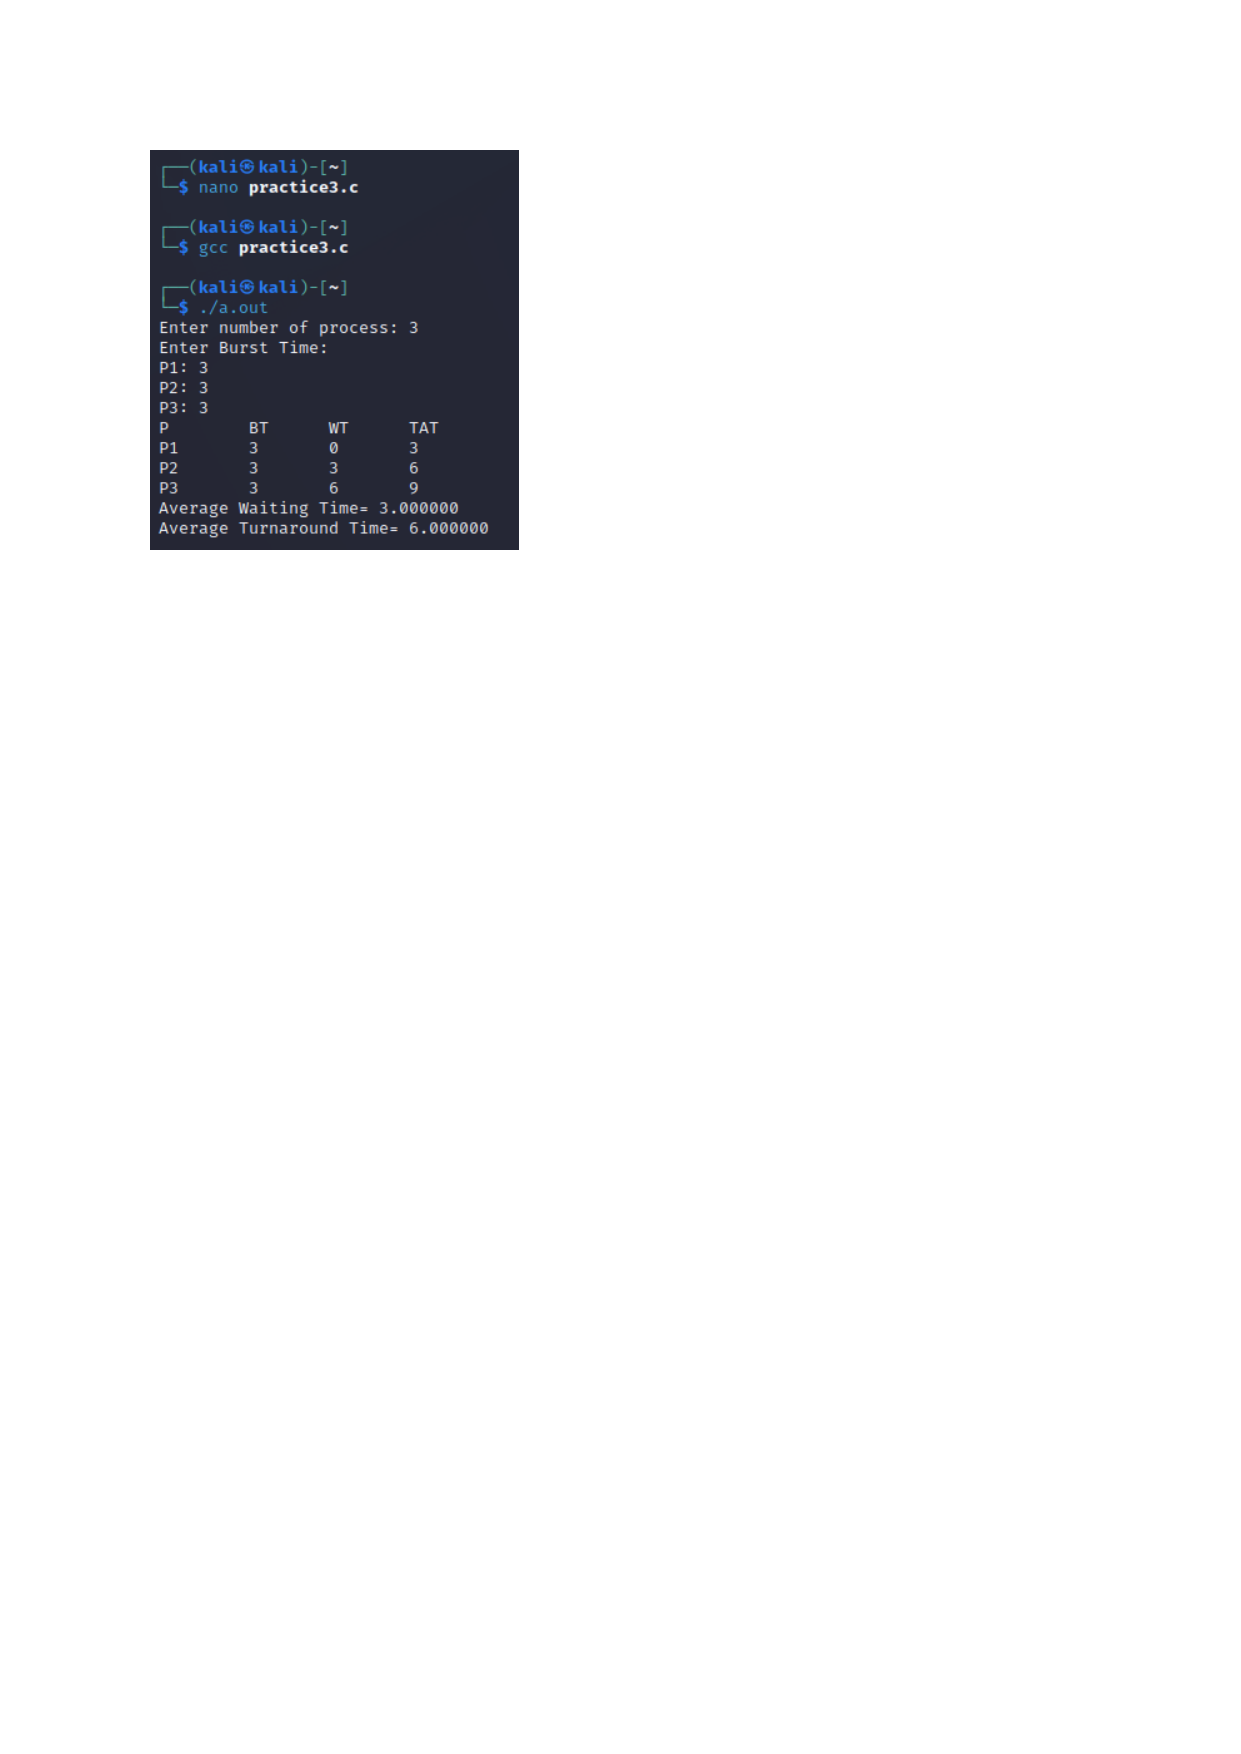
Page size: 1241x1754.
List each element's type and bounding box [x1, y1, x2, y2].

picture [150, 150, 519, 550]
